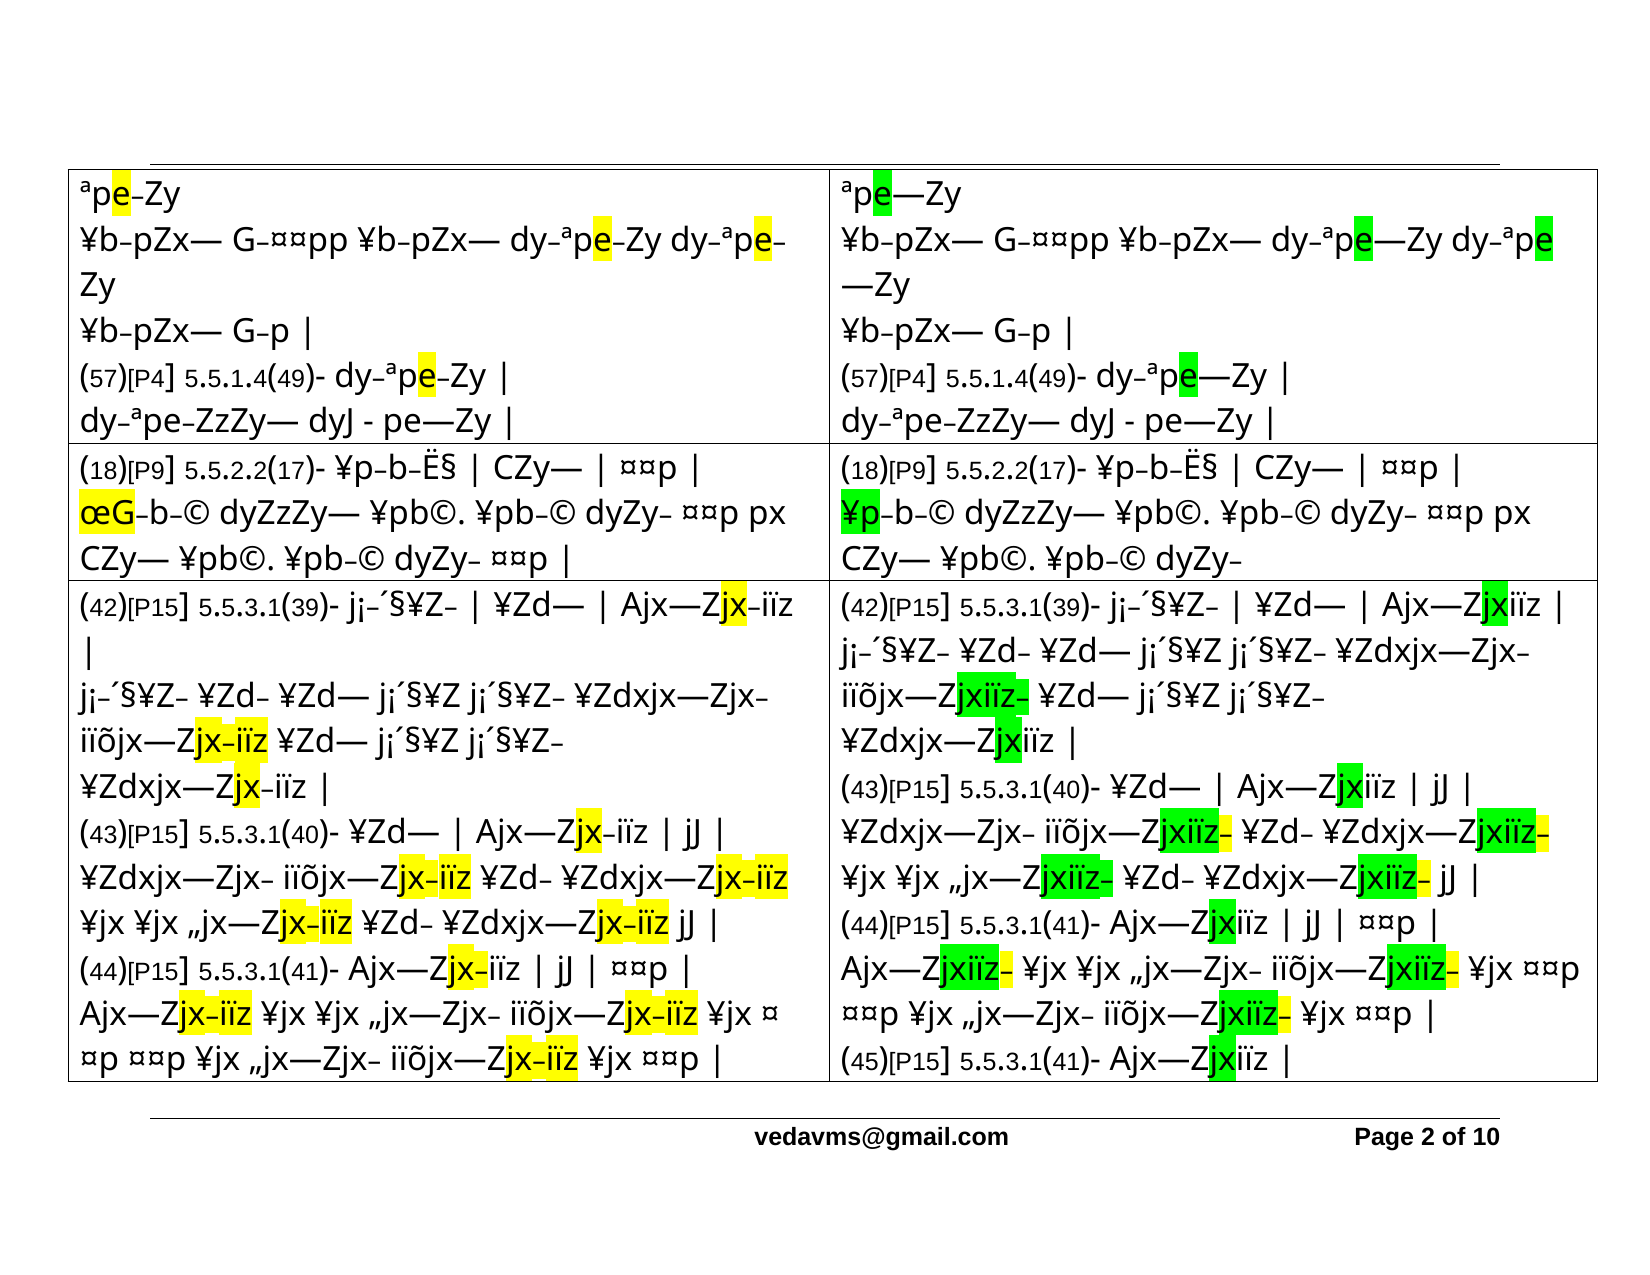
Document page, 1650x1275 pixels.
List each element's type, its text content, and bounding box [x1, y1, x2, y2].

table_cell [830, 581, 1597, 1081]
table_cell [69, 581, 829, 1081]
table_cell (18)[P9] 5.5.2.2(17)- ¥p–b–Ë§ | CZy— | ¤¤p | ¥p–b–© dyZzZy— ¥pb©. ¥pb–© dyZy– ¤¤p px CZy— ¥pb©. ¥pb–© dyZy– [830, 444, 1597, 580]
table_cell (18)[P9] 5.5.2.2(17)- ¥p–b–Ë§ | CZy— | ¤¤p | œG–b–© dyZzZy— ¥pb©. ¥pb–© dyZy– ¤¤p px CZy— ¥pb©. ¥pb–© dyZy– ¤¤p | [69, 444, 829, 580]
